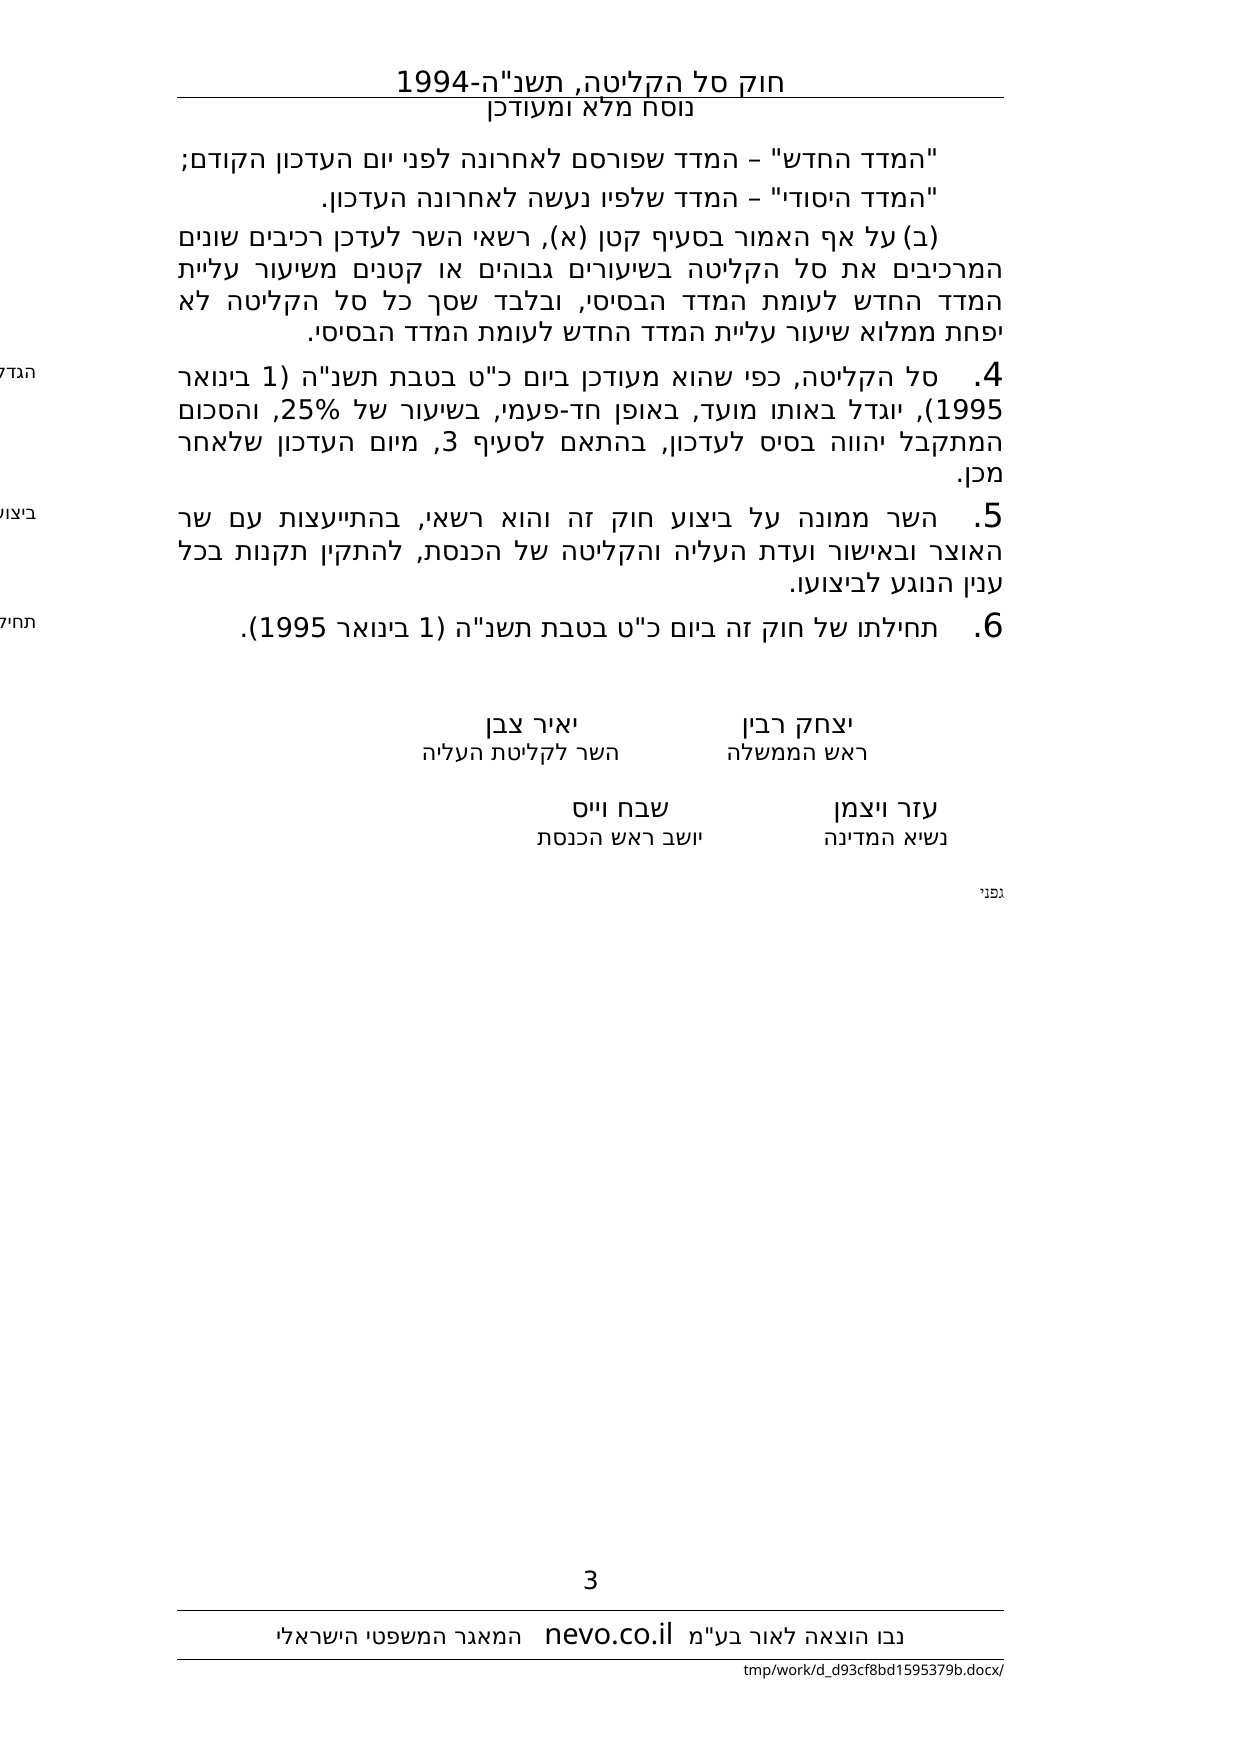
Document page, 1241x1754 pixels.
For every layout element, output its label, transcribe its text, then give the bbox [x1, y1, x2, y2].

text 4. סל הקליטה, כפי שהוא מעודכן ביום כ"ט בטבת תשנ"ה (1 בינואר 1995), יוגדל באותו מועד, באופן חד-פעמי, בשיעור של 25%, והסכום המתקבל יהווה בסיס לעדכון, בהתאם לסעיף 3, מיום העדכון שלאחר מכן. [177, 356, 1004, 489]
text 5. השר ממונה על ביצוע חוק זה והוא רשאי, בהתייעצות עם שר האוצר ובאישור ועדת העליה והקליטה של הכנסת, להתקין תקנות בכל ענין הנוגע לביצועו. [177, 497, 1004, 598]
text גפני [177, 882, 1004, 902]
text "המדד היסודי" – המדד שלפיו נעשה לאחרונה העדכון. [177, 183, 1004, 214]
text (ב) על אף האמור בסעיף קטן (א), רשאי השר לעדכן רכיבים שונים המרכיבים את סל הקליטה בשיעורים גבוהים או קטנים משיעור עליית המדד החדש לעומת המדד הבסיסי, ובלבד שסך כל סל הקליטה לא יפחת ממלוא שיעור עליית המדד החדש לעומת המדד הבסיסי. [177, 222, 1004, 348]
text "המדד החדש" – המדד שפורסם לאחרונה לפני יום העדכון הקודם; [177, 144, 1004, 175]
text נשיא המדינה יושב ראש הכנסת [177, 824, 1004, 851]
text עזר ויצמן שבח וייס [177, 793, 1004, 824]
text ראש הממשלה השר לקליטת העליה [177, 739, 1004, 766]
text יצחק רבין יאיר צבן [177, 708, 1004, 739]
text 6. תחילתו של חוק זה ביום כ"ט בטבת תשנ"ה (1 בינואר 1995). [177, 606, 1004, 645]
